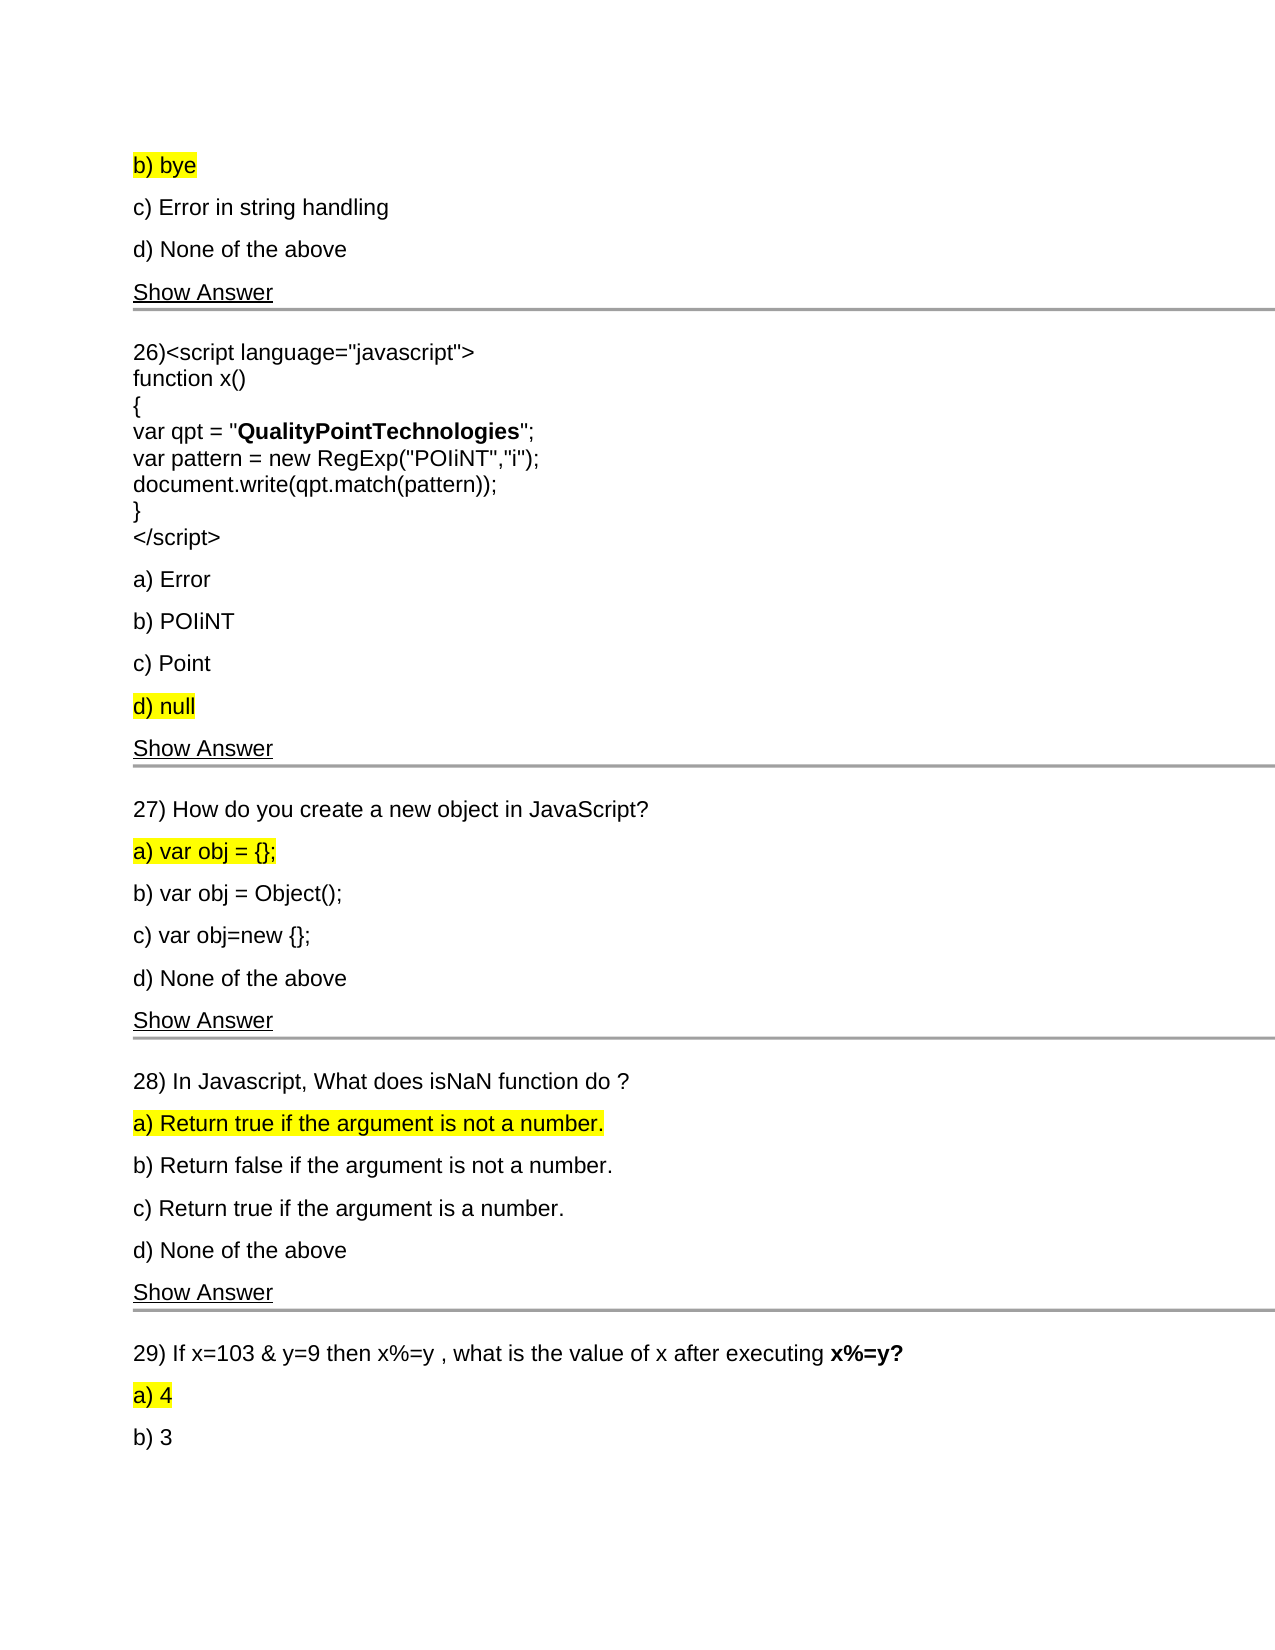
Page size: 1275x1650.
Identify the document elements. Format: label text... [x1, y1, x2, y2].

table_cell a) 4 [131, 1381, 1125, 1423]
table_cell [131, 763, 1125, 794]
table_cell b) bye [131, 150, 1125, 192]
table_cell Show Answer [131, 1006, 1125, 1035]
table_cell 27) How do you create a new object in JavaScript? [131, 794, 1125, 836]
table_cell Show Answer [131, 734, 1125, 763]
table_cell Show Answer [131, 277, 1125, 306]
table_cell [131, 306, 1125, 337]
table_cell d) None of the above [131, 235, 1125, 277]
table_cell Show Answer [131, 1278, 1125, 1307]
table_cell d) None of the above [131, 963, 1125, 1006]
table_cell b) var obj = Object(); [131, 879, 1125, 921]
table_cell a) Return true if the argument is not a number. [131, 1109, 1125, 1151]
table_cell a) var obj = {}; [131, 836, 1125, 879]
table_cell 29) If x=103 & y=9 then x%=y , what is the value of x after executing x%=y? [131, 1338, 1125, 1381]
table_cell a) Error [131, 564, 1125, 607]
table_cell b) Return false if the argument is not a number. [131, 1151, 1125, 1193]
table_cell 26)<script language="javascript"> function x() { var qpt = "QualityPointTechnologies"; var pattern = new RegExp("POIiNT","i"); document.write(qpt.match(pattern)); } </script> [131, 338, 1125, 564]
table_cell 28) In Javascript, What does isNaN function do ? [131, 1066, 1125, 1108]
table_cell c) var obj=new {}; [131, 921, 1125, 963]
table_cell d) null [131, 691, 1125, 733]
table_cell c) Point [131, 649, 1125, 691]
table_cell [131, 1307, 1125, 1338]
table_cell b) 3 [131, 1423, 1125, 1465]
table_cell b) POIiNT [131, 607, 1125, 649]
table_cell [131, 1035, 1125, 1066]
table_cell c) Error in string handling [131, 192, 1125, 234]
table_cell c) Return true if the argument is a number. [131, 1193, 1125, 1235]
table_cell d) None of the above [131, 1235, 1125, 1278]
